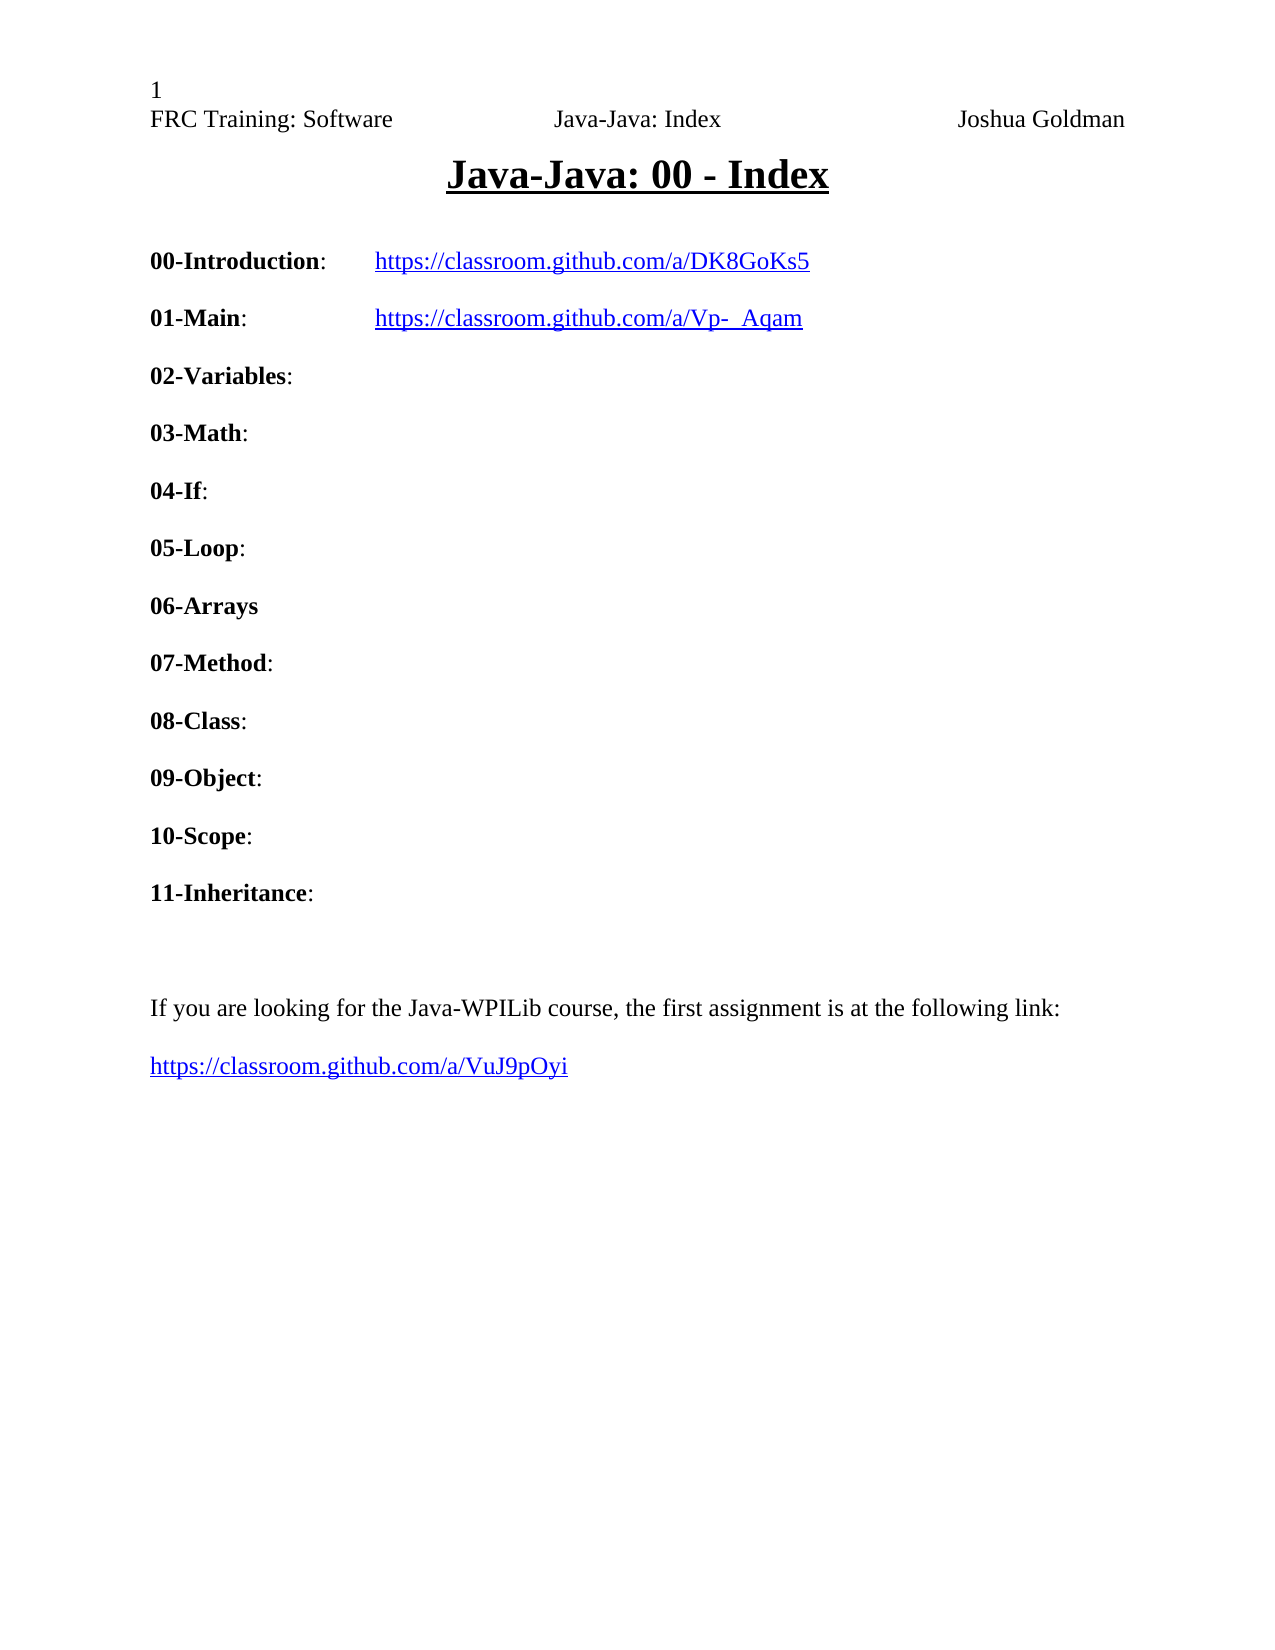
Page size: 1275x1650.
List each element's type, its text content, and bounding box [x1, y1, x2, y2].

text 06-Arrays [150, 591, 1125, 619]
text 02-Variables: [150, 361, 1125, 389]
text https://classroom.github.com/a/VuJ9pOyi [150, 1051, 1125, 1079]
text 10-Scope: [150, 821, 1125, 849]
text 08-Class: [150, 706, 1125, 734]
text 00-Introduction: https://classroom.github.com/a/DK8GoKs5 [150, 246, 1125, 274]
text 09-Object: [150, 763, 1125, 792]
text If you are looking for the Java-WPILib course, the first assignment is at the following link: [150, 993, 1125, 1022]
text 04-If: 05-Loop: [150, 476, 1125, 562]
text 11-Inheritance: [150, 878, 1125, 907]
text Java-Java: 00 - Index [150, 150, 1125, 198]
text 07-Method: [150, 648, 1125, 677]
text 03-Math: [150, 418, 1125, 447]
text 01-Main: https://classroom.github.com/a/Vp-_Aqam [150, 303, 1125, 332]
